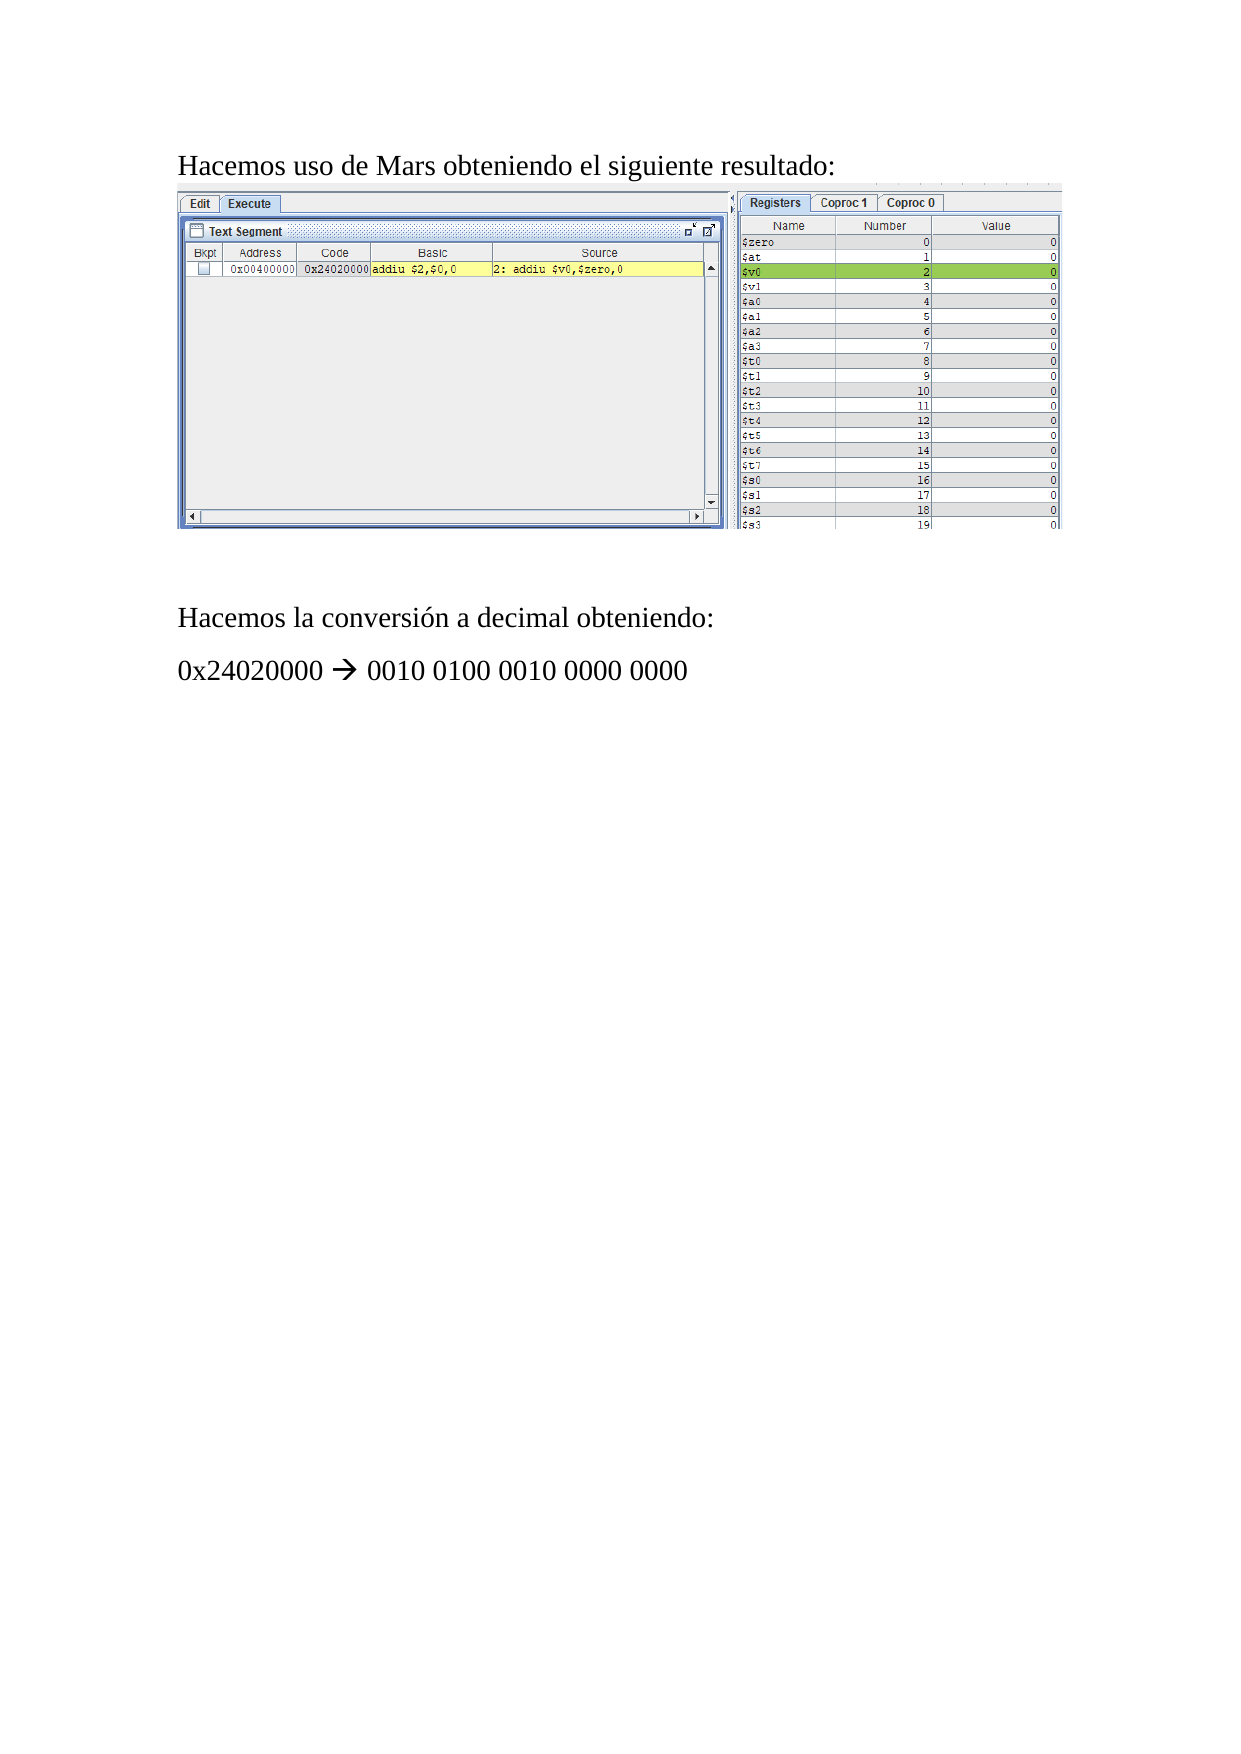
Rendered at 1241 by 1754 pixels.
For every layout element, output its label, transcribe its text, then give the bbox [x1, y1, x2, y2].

text Hacemos la conversión a decimal obteniendo: [177, 600, 1063, 633]
text 0x24020000 0010 0100 0010 0000 0000 [177, 653, 1063, 686]
text Hacemos uso de Mars obteniendo el siguiente resultado: [177, 148, 1063, 183]
picture [177, 183, 1063, 529]
